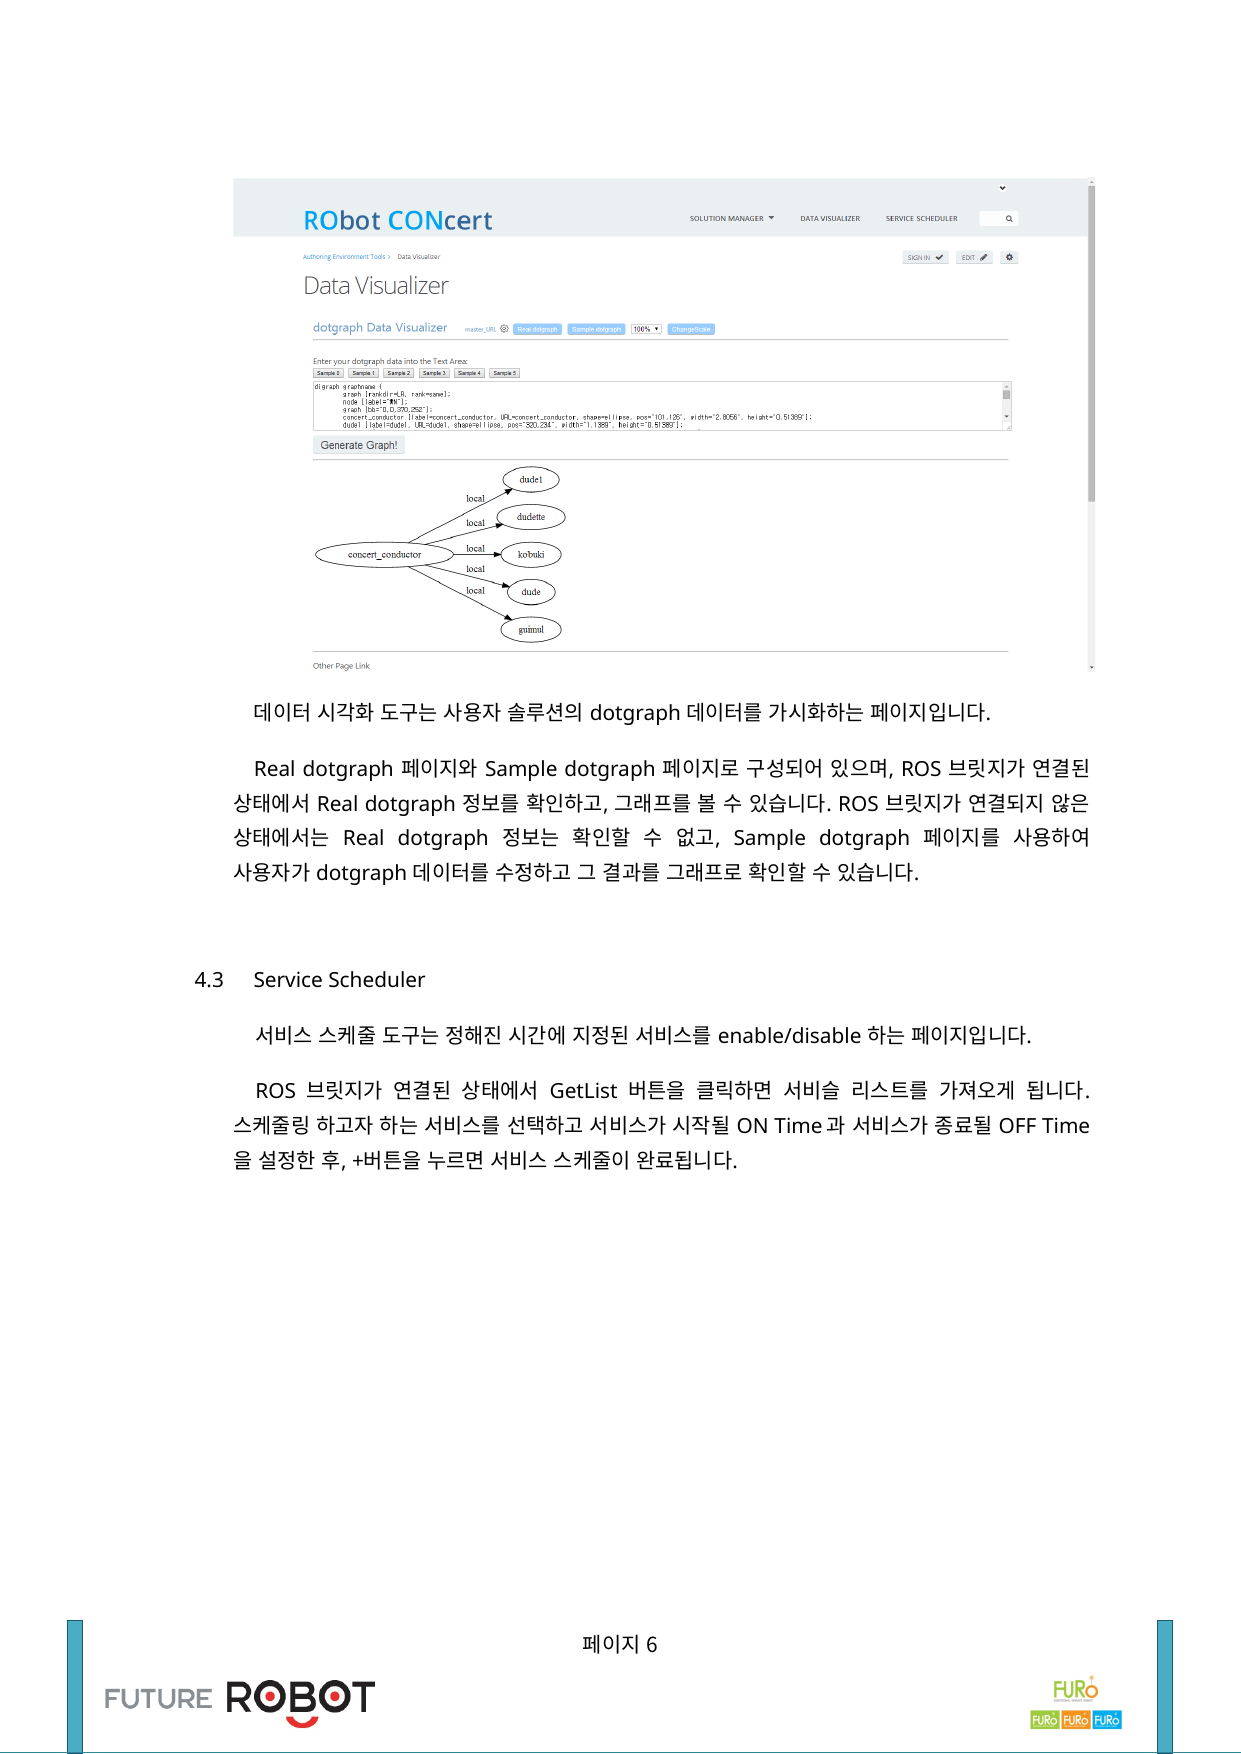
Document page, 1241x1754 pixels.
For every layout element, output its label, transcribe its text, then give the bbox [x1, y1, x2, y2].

text 데이터 시각화 도구는 사용자 솔루션의 dotgraph 데이터를 가시화하는 페이지입니다. [233, 696, 1090, 727]
picture [1019, 1659, 1133, 1744]
list Service Scheduler [194, 966, 1090, 994]
text Real dotgraph 페이지와 Sample dotgraph 페이지로 구성되어 있으며, ROS 브릿지가 연결된 상태에서 Real dotgraph 정보를 확인하고, 그래프를 볼 수 있습니다. ROS 브릿지가 연결되지 않은 상태에서는 Real dotgraph 정보는 확인할 수 없고, Sample dotgraph 페이지를 사용하여 사용자가 dotgraph 데이터를 수정하고 그 결과를 그래프로 확인할 수 있습니다. [233, 752, 1090, 887]
picture [93, 1670, 386, 1736]
text 서비스 스케줄 도구는 정해진 시간에 지정된 서비스를 enable/disable 하는 페이지입니다. [233, 1019, 1090, 1049]
picture [233, 177, 1096, 672]
text ROS 브릿지가 연결된 상태에서 GetList 버튼을 클릭하면 서비슬 리스트를 가져오게 됩니다. 스케줄링 하고자 하는 서비스를 선택하고 서비스가 시작될 ON Time과 서비스가 종료될 OFF Time을 설정한 후, +버튼을 누르면 서비스 스케줄이 완료됩니다. [233, 1074, 1090, 1174]
